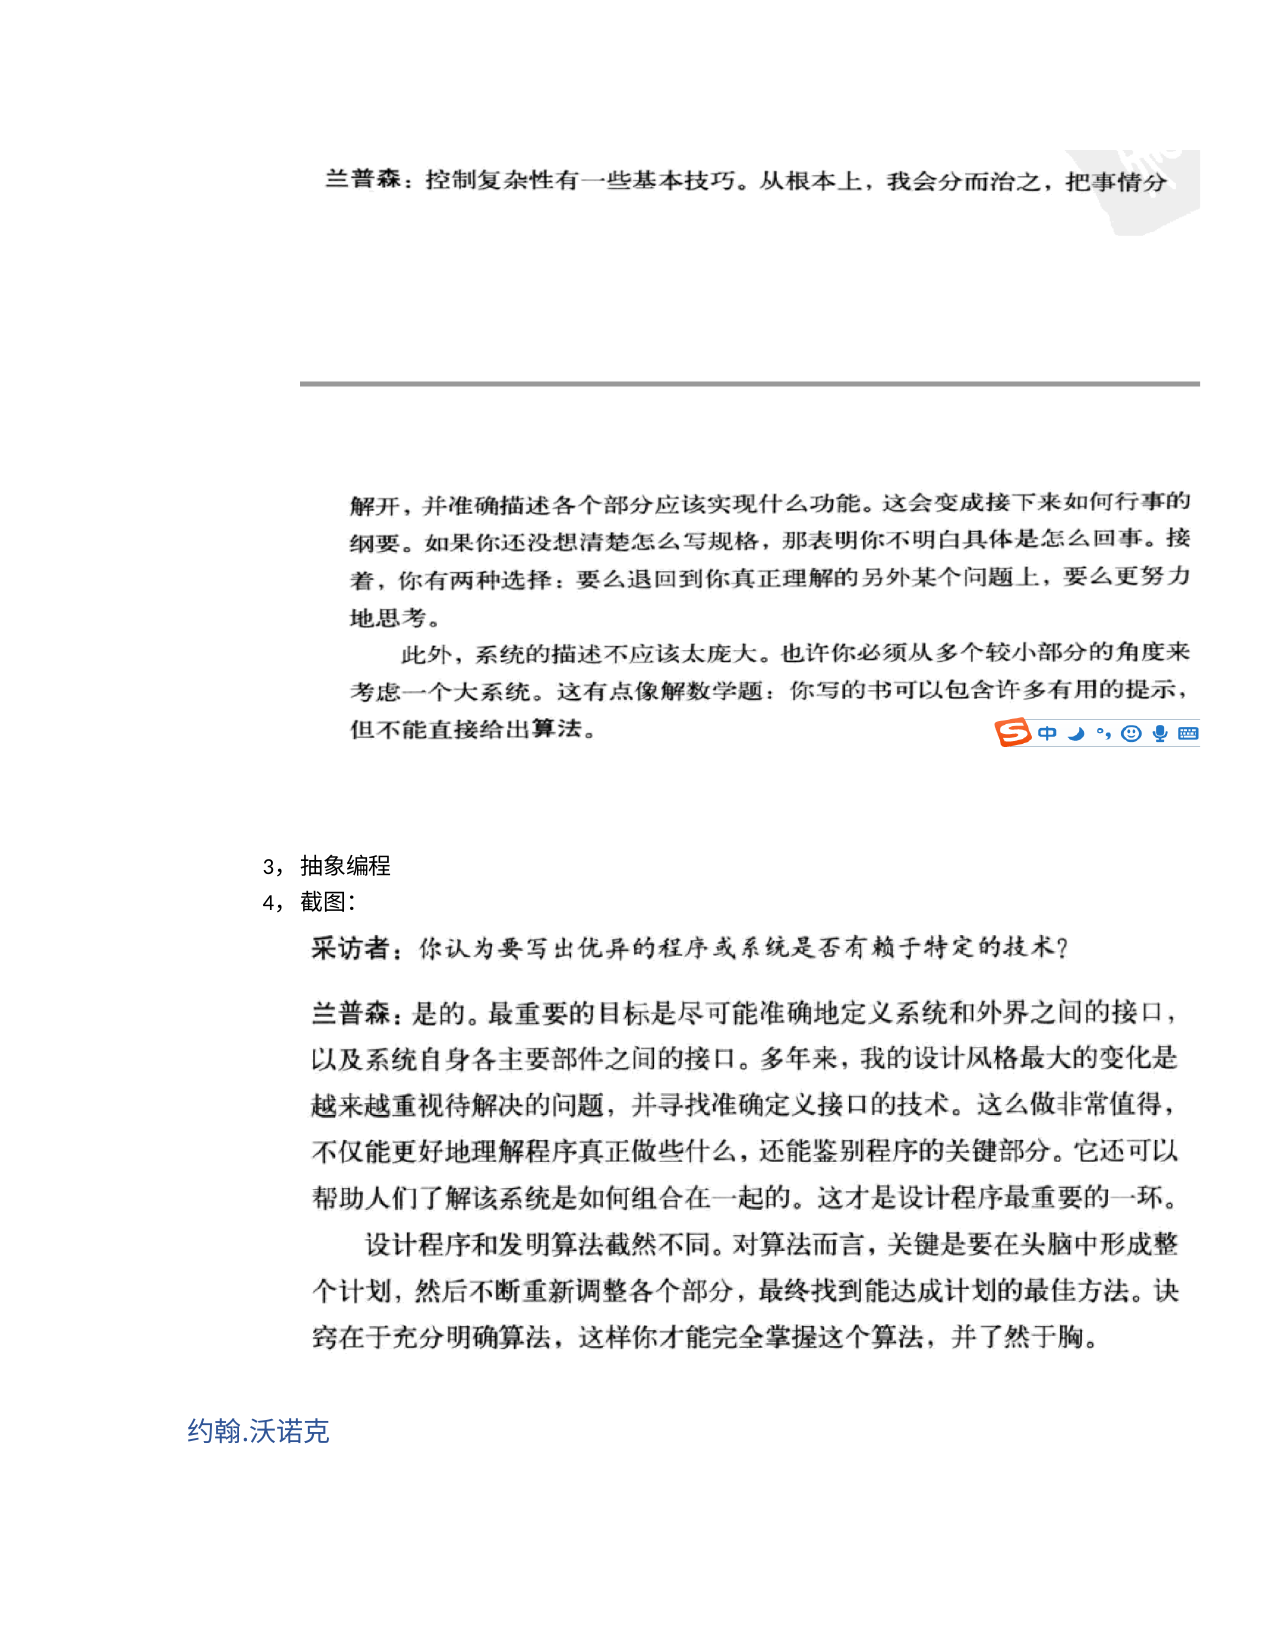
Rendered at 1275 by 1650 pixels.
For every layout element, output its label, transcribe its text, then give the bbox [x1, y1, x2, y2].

picture [300, 919, 1200, 1361]
picture [300, 150, 1200, 752]
subtitle 约翰.沃诺克 [187, 1410, 1087, 1449]
list 截图： [262, 884, 1087, 917]
list 抽象编程 [262, 848, 1087, 881]
